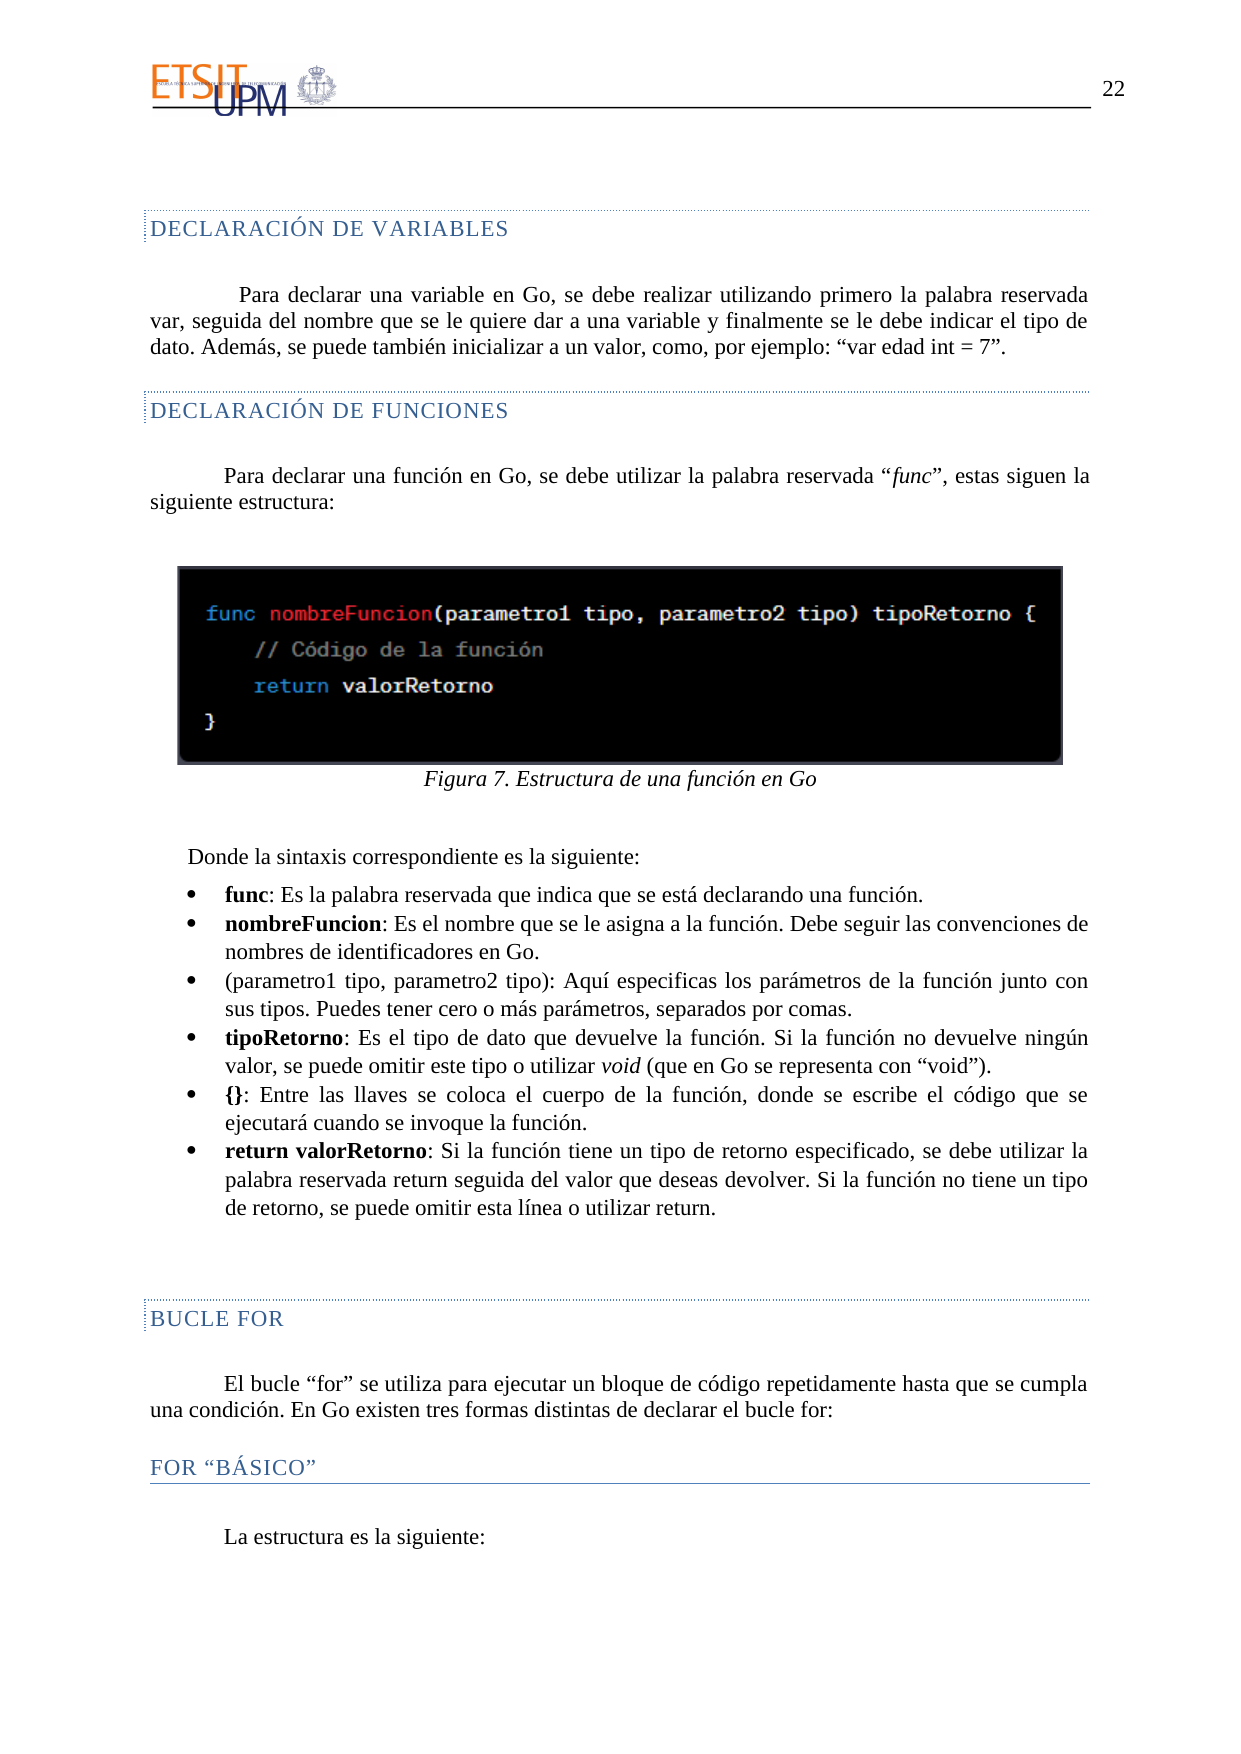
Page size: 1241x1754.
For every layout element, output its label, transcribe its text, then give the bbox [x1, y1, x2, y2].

picture [151, 63, 338, 117]
text Para declarar una variable en Go, se debe realizar utilizando primero la palabra reservada var, seguida del nombre que se le quiere dar a una variable y finalmente se le debe indicar el tipo de dato. Además, se puede también inicializar a un valor, como, por ejemplo: “var edad int = 7”. [150, 281, 1090, 360]
list {}: Entre las llaves se coloca el cuerpo de la función, donde se escribe el código que se ejecutará cuando se invoque la función. [187, 1081, 1090, 1135]
picture [177, 566, 1063, 765]
text La estructura es la siguiente: [150, 1523, 1090, 1549]
subtitle Bucle For [144, 1299, 1090, 1331]
list nombreFuncion: Es el nombre que se le asigna a la función. Debe seguir las convenciones de nombres de identificadores en Go. [187, 910, 1090, 965]
subtitle Declaración de funciones [144, 391, 1090, 423]
text Para declarar una función en Go, se debe utilizar la palabra reservada “func”, estas siguen la siguiente estructura: [150, 462, 1090, 514]
subtitle Declaración de variables [144, 210, 1090, 242]
list func: Es la palabra reservada que indica que se está declarando una función. [187, 882, 1090, 908]
text El bucle “for” se utiliza para ejecutar un bloque de código repetidamente hasta que se cumpla una condición. En Go existen tres formas distintas de declarar el bucle for: [150, 1370, 1090, 1423]
list return valorRetorno: Si la función tiene un tipo de retorno especificado, se debe utilizar la palabra reservada return seguida del valor que deseas devolver. Si la función no tiene un tipo de retorno, se puede omitir esta línea o utilizar return. [187, 1137, 1090, 1221]
list tipoRetorno: Es el tipo de dato que devuelve la función. Si la función no devuelve ningún valor, se puede omitir este tipo o utilizar void (que en Go se representa con “void”). [187, 1024, 1090, 1078]
text Donde la sintaxis correspondiente es la siguiente: [150, 843, 1090, 869]
list (parametro1 tipo, parametro2 tipo): Aquí especificas los parámetros de la función junto con sus tipos. Puedes tener cero o más parámetros, separados por comas. [187, 967, 1090, 1022]
subtitle For “básico” [150, 1454, 1090, 1483]
